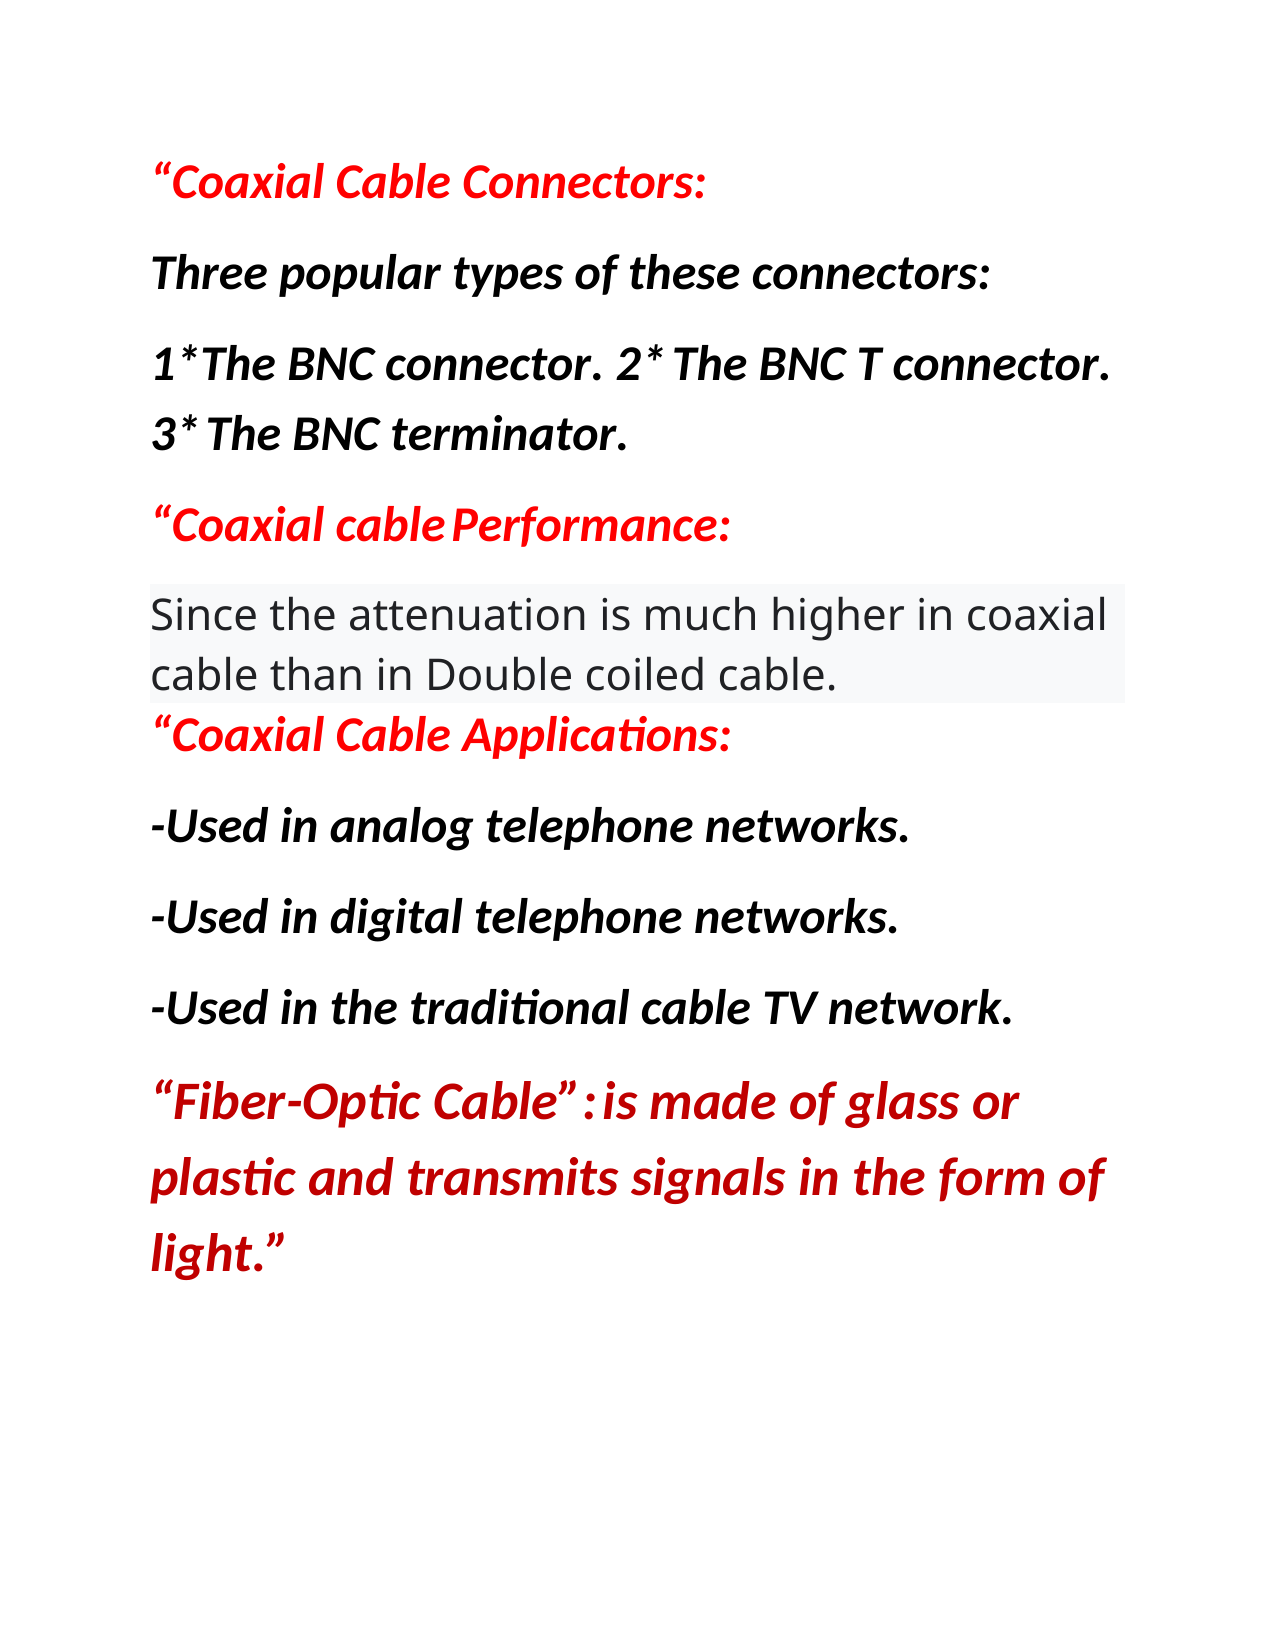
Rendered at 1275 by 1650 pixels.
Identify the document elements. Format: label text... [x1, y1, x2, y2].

text -Used in digital telephone networks. [150, 885, 1125, 946]
text “Coaxial Cable Applications: [150, 703, 1125, 764]
text -Used in analog telephone networks. [150, 794, 1125, 855]
text “Coaxial Cable Connectors: [150, 150, 1125, 211]
text “Fiber-Optic Cable”: is made of glass or plastic and transmits signals in the form of light.” [150, 1067, 1125, 1285]
text Since the attenuation is much higher in coaxial cable than in Double coiled cable. [150, 584, 1125, 703]
text 1*The BNC connector. 2* The BNC T connector. 3* The BNC terminator. [150, 332, 1125, 463]
text “Coaxial cable Performance: [150, 493, 1125, 554]
text -Used in the traditional cable TV network. [150, 976, 1125, 1037]
text Three popular types of these connectors: [150, 241, 1125, 302]
